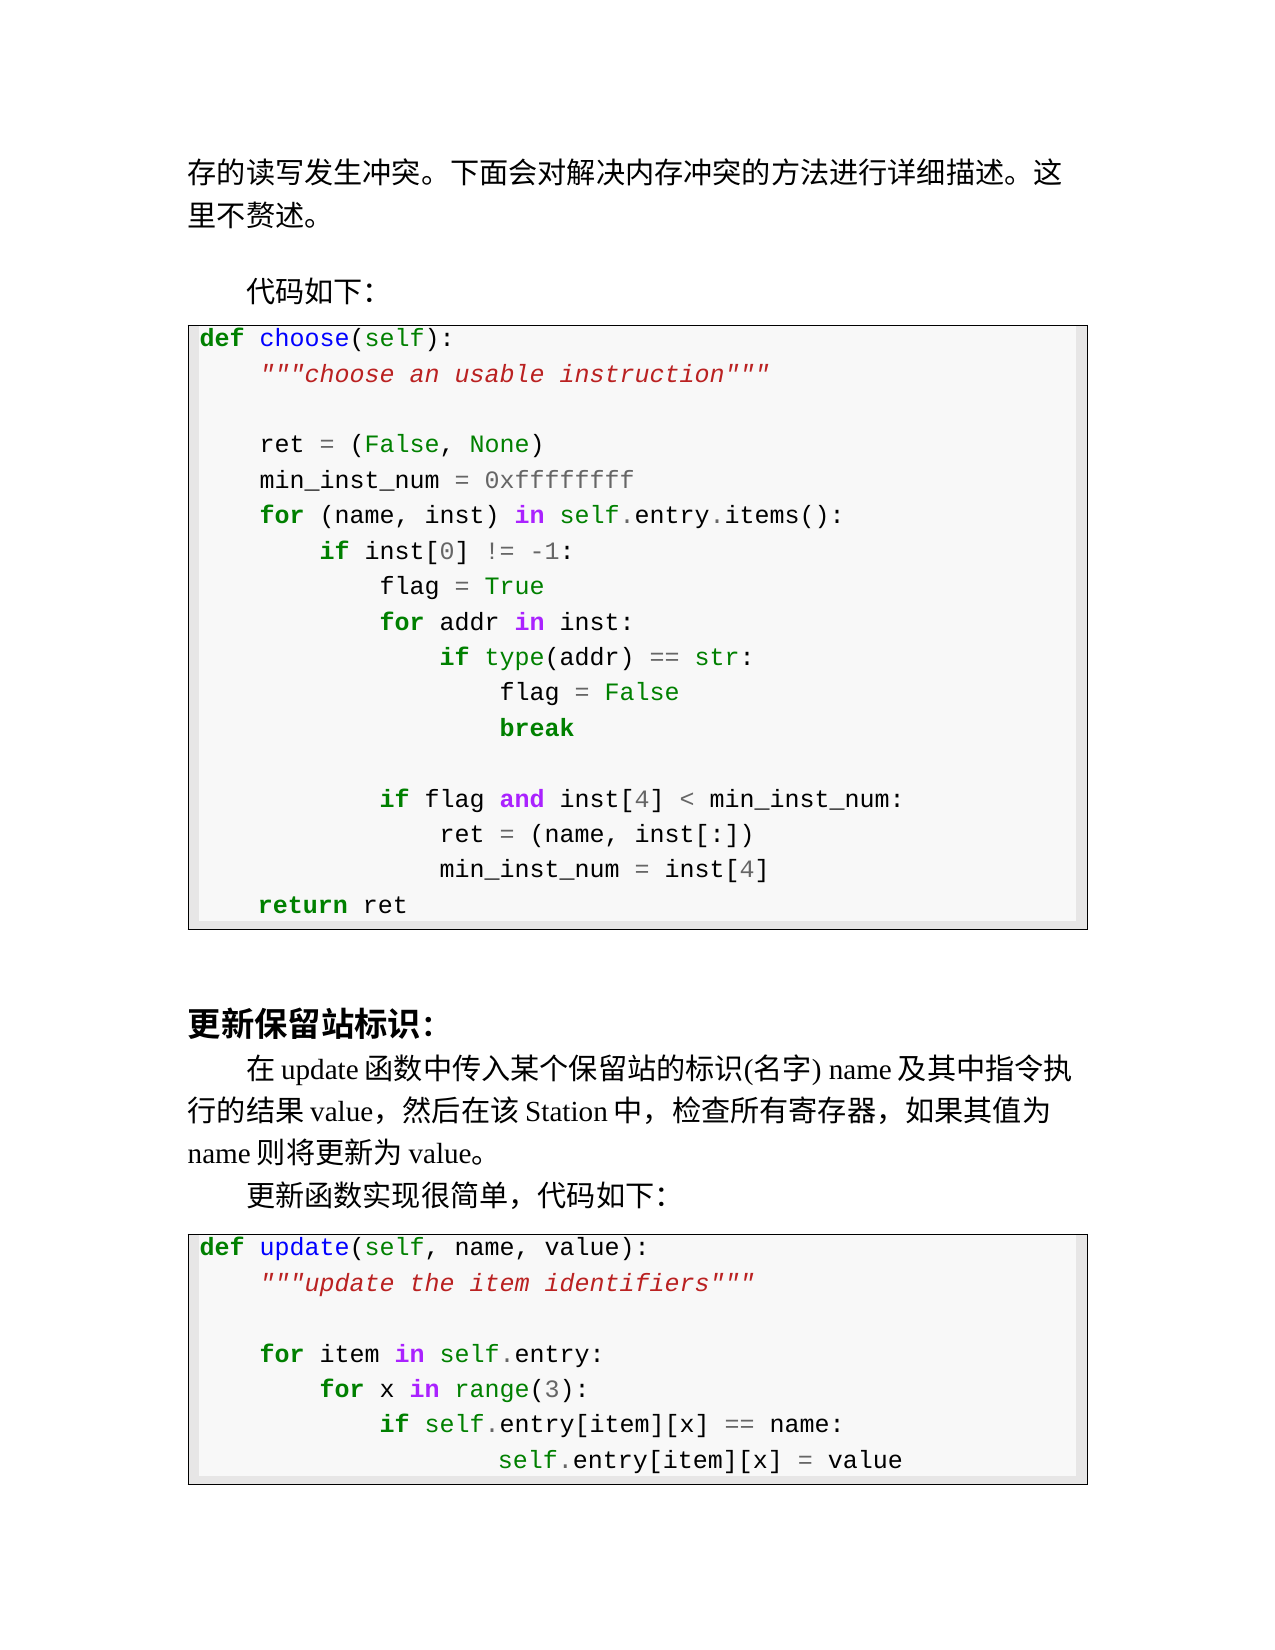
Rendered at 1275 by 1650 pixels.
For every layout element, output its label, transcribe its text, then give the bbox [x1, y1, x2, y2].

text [187, 150, 1087, 234]
text 更新保留站标识： [187, 997, 1087, 1046]
table_header def choose(self): """choose an usable instruction""" ret = (False, None) min_inst_num = 0xffffffff for (name, inst) in self.entry.items(): if inst[0] != -1: flag = True for addr in inst: if type(addr) == str: flag = False break if flag and inst[4] < min_inst_num: ret = (name, inst[:]) min_inst_num = inst[4] return ret [189, 326, 1087, 929]
text 在update函数中传入某个保留站的标识(名字) name及其中指令执行的结果value，然后在该Station中，检查所有寄存器，如果其值为name则将更新为value。 [187, 1046, 1087, 1172]
table_header def update(self, name, value): """update the item identifiers""" for item in self.entry: for x in range(3): if self.entry[item][x] == name: self.entry[item][x] = value [189, 1235, 1087, 1484]
text 更新函数实现很简单，代码如下： [187, 1172, 1087, 1215]
text 代码如下： [187, 268, 1087, 310]
